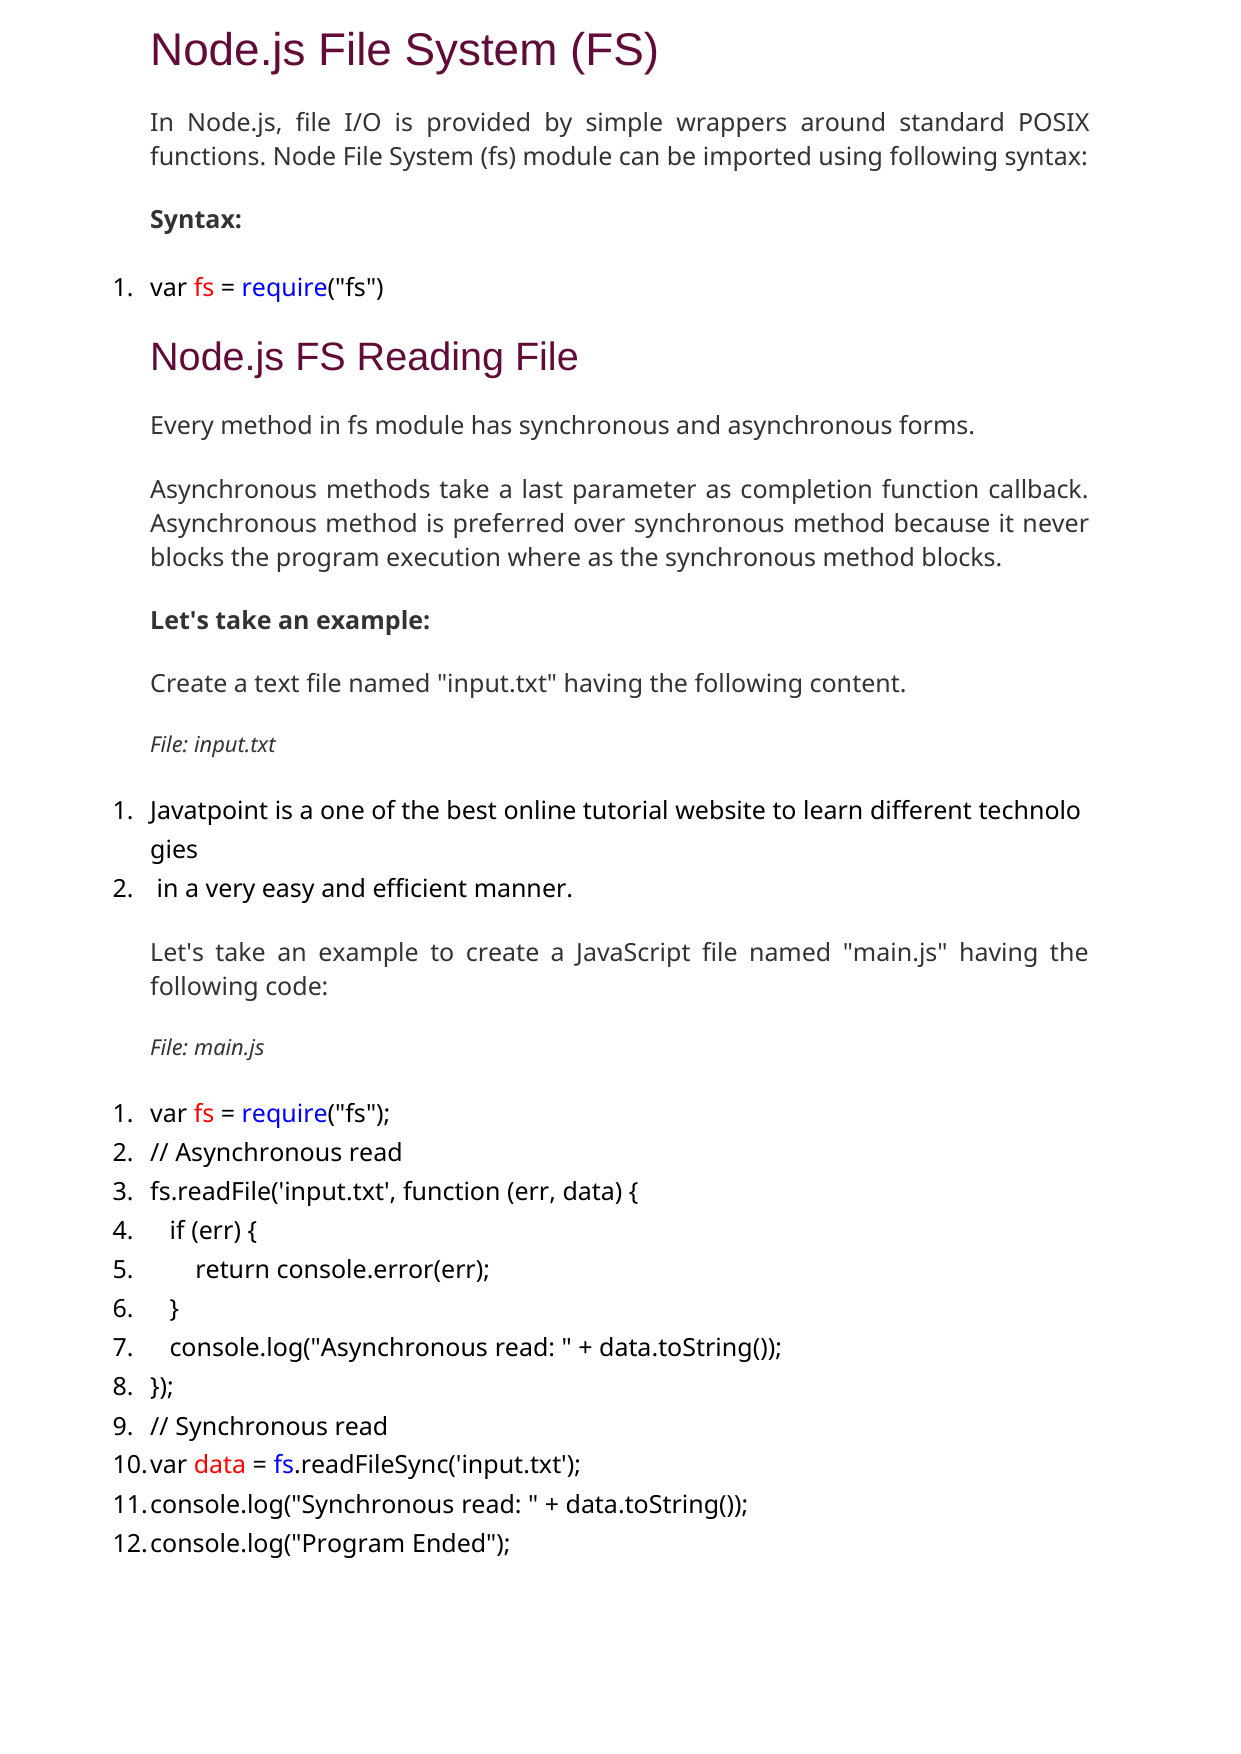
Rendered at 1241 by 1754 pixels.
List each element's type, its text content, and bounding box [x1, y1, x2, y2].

text Syntax: [150, 202, 1090, 236]
text File: input.txt [150, 729, 1090, 759]
list }); [112, 1364, 1090, 1403]
list } [112, 1286, 1090, 1325]
list // Synchronous read [112, 1403, 1090, 1442]
list var data = fs.readFileSync('input.txt'); [112, 1442, 1090, 1481]
text Let's take an example: [150, 603, 1090, 637]
text File: main.js [150, 1032, 1090, 1061]
text Every method in fs module has synchronous and asynchronous forms. [150, 408, 1090, 442]
list return console.error(err); [112, 1247, 1090, 1286]
text In Node.js, file I/O is provided by simple wrappers around standard POSIX functions. Node File System (fs) module can be imported using following syntax: [150, 104, 1090, 173]
list var fs = require("fs") [112, 265, 1090, 304]
list in a very easy and efficient manner. [112, 866, 1090, 905]
list Javatpoint is a one of the best online tutorial website to learn different technologies [112, 788, 1090, 866]
list console.log("Synchronous read: " + data.toString()); [112, 1481, 1090, 1520]
text Asynchronous methods take a last parameter as completion function callback. Asynchronous method is preferred over synchronous method because it never blocks the program execution where as the synchronous method blocks. [150, 471, 1090, 573]
list console.log("Program Ended"); [112, 1520, 1090, 1559]
text Let's take an example to create a JavaScript file named "main.js" having the following code: [150, 934, 1090, 1002]
text Create a text file named "input.txt" having the following content. [150, 666, 1090, 700]
list console.log("Asynchronous read: " + data.toString()); [112, 1325, 1090, 1364]
list var fs = require("fs"); [112, 1091, 1090, 1130]
text Node.js FS Reading File [150, 333, 1090, 379]
text Node.js File System (FS) [150, 23, 1090, 75]
list if (err) { [112, 1208, 1090, 1247]
list // Asynchronous read [112, 1130, 1090, 1169]
list fs.readFile('input.txt', function (err, data) { [112, 1169, 1090, 1208]
